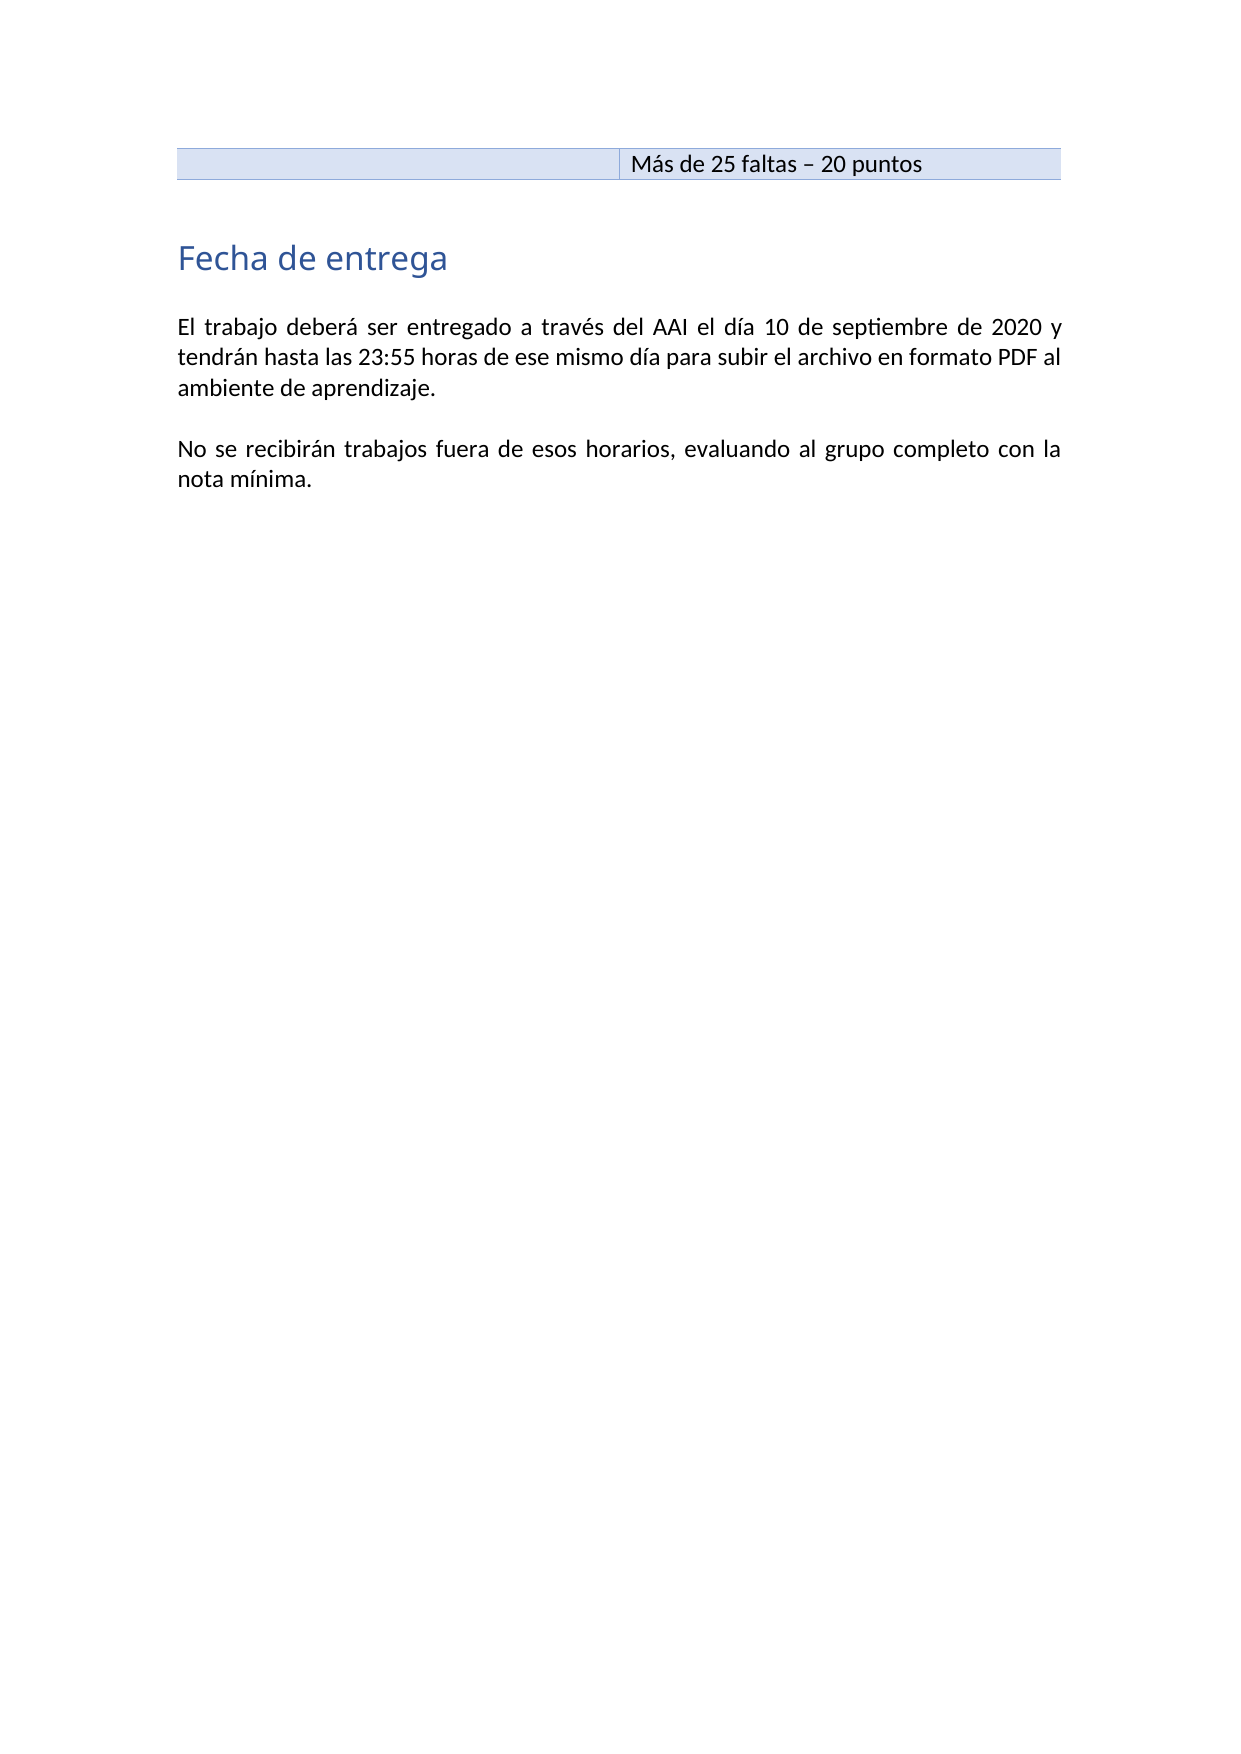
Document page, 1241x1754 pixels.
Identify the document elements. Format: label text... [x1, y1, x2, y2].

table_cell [177, 149, 619, 179]
text No se recibirán trabajos fuera de esos horarios, evaluando al grupo completo con la nota mínima. [177, 433, 1063, 494]
text El trabajo deberá ser entregado a través del AAI el día 10 de septiembre de 2020 y tendrán hasta las 23:55 horas de ese mismo día para subir el archivo en formato PDF al ambiente de aprendizaje. [177, 311, 1063, 402]
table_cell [620, 149, 1061, 179]
subtitle Fecha de entrega [177, 235, 1063, 280]
